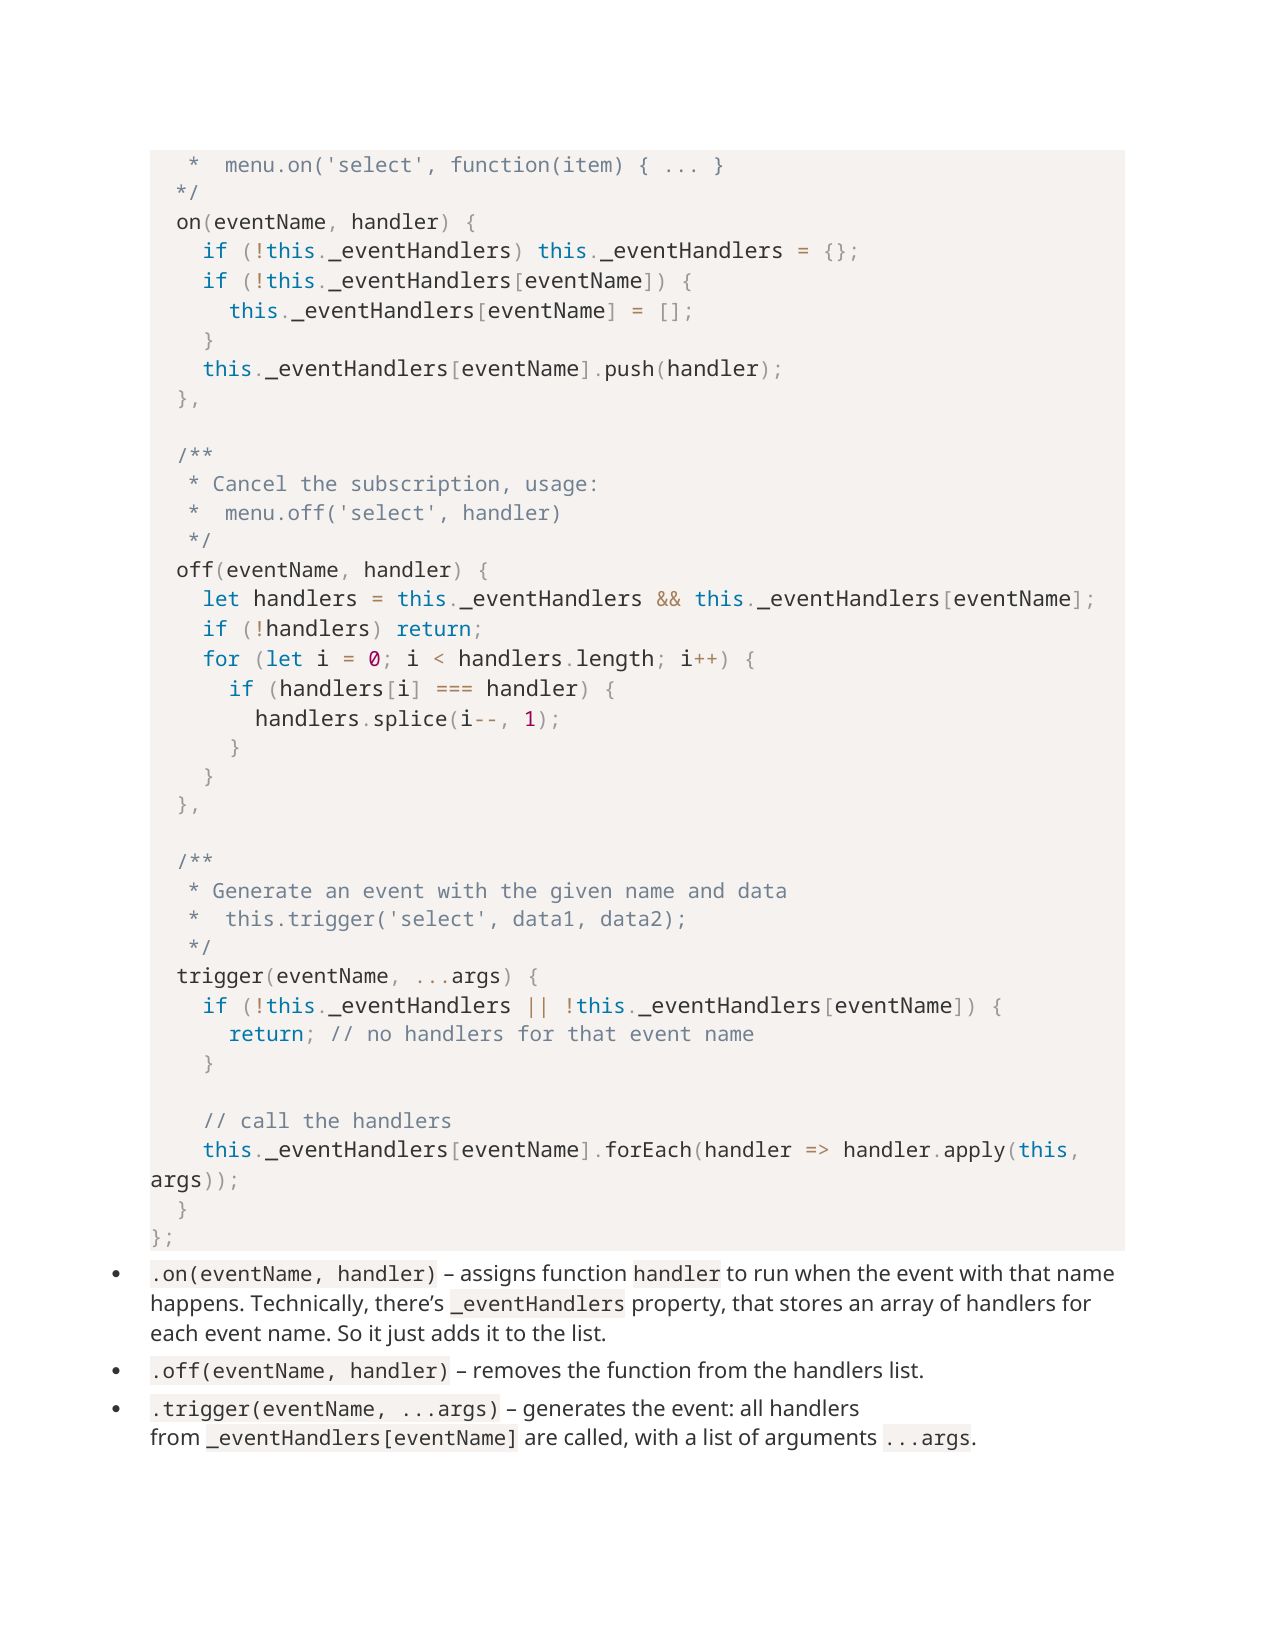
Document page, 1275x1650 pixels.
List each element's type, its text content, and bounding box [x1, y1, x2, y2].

text }; [150, 1222, 1125, 1251]
text for (let i = 0; i < handlers.length; i++) { [150, 643, 1125, 673]
text } [150, 761, 1125, 789]
text if (!handlers) return; [150, 613, 1125, 643]
text if (handlers[i] === handler) { [150, 673, 1125, 702]
text } [150, 325, 1125, 353]
text let handlers = this._eventHandlers && this._eventHandlers[eventName]; [150, 583, 1125, 613]
text if (!this._eventHandlers || !this._eventHandlers[eventName]) { [150, 989, 1125, 1019]
text */ [150, 933, 1125, 961]
text */ [150, 178, 1125, 207]
text * this.trigger('select', data1, data2); [150, 904, 1125, 933]
text off(eventName, handler) { [150, 555, 1125, 583]
text } [150, 1048, 1125, 1076]
text */ [150, 526, 1125, 555]
text * Generate an event with the given name and data [150, 876, 1125, 904]
text // call the handlers [150, 1106, 1125, 1134]
text on(eventName, handler) { [150, 207, 1125, 235]
list .trigger(eventName, ...args) – generates the event: all handlers from _eventHandlers[eventName] are called, with a list of arguments ...args. [112, 1393, 1125, 1452]
text * menu.on('select', function(item) { ... } [150, 150, 1125, 178]
text if (!this._eventHandlers) this._eventHandlers = {}; [150, 235, 1125, 265]
text if (!this._eventHandlers[eventName]) { [150, 265, 1125, 295]
list .off(eventName, handler) – removes the function from the handlers list. [112, 1355, 1125, 1385]
text this._eventHandlers[eventName] = []; [150, 295, 1125, 325]
text }, [150, 383, 1125, 411]
text /** [150, 847, 1125, 876]
text }, [150, 789, 1125, 818]
text /** [150, 441, 1125, 469]
text * menu.off('select', handler) [150, 498, 1125, 526]
text this._eventHandlers[eventName].forEach(handler => handler.apply(this, args)); [150, 1134, 1125, 1194]
text return; // no handlers for that event name [150, 1019, 1125, 1048]
text trigger(eventName, ...args) { [150, 961, 1125, 989]
text * Cancel the subscription, usage: [150, 469, 1125, 498]
text handlers.splice(i--, 1); [150, 702, 1125, 732]
text } [150, 1194, 1125, 1222]
list .on(eventName, handler) – assigns function handler to run when the event with that name happens. Technically, there’s _eventHandlers property, that stores an array of handlers for each event name. So it just adds it to the list. [112, 1258, 1125, 1348]
text this._eventHandlers[eventName].push(handler); [150, 353, 1125, 383]
text } [150, 732, 1125, 761]
